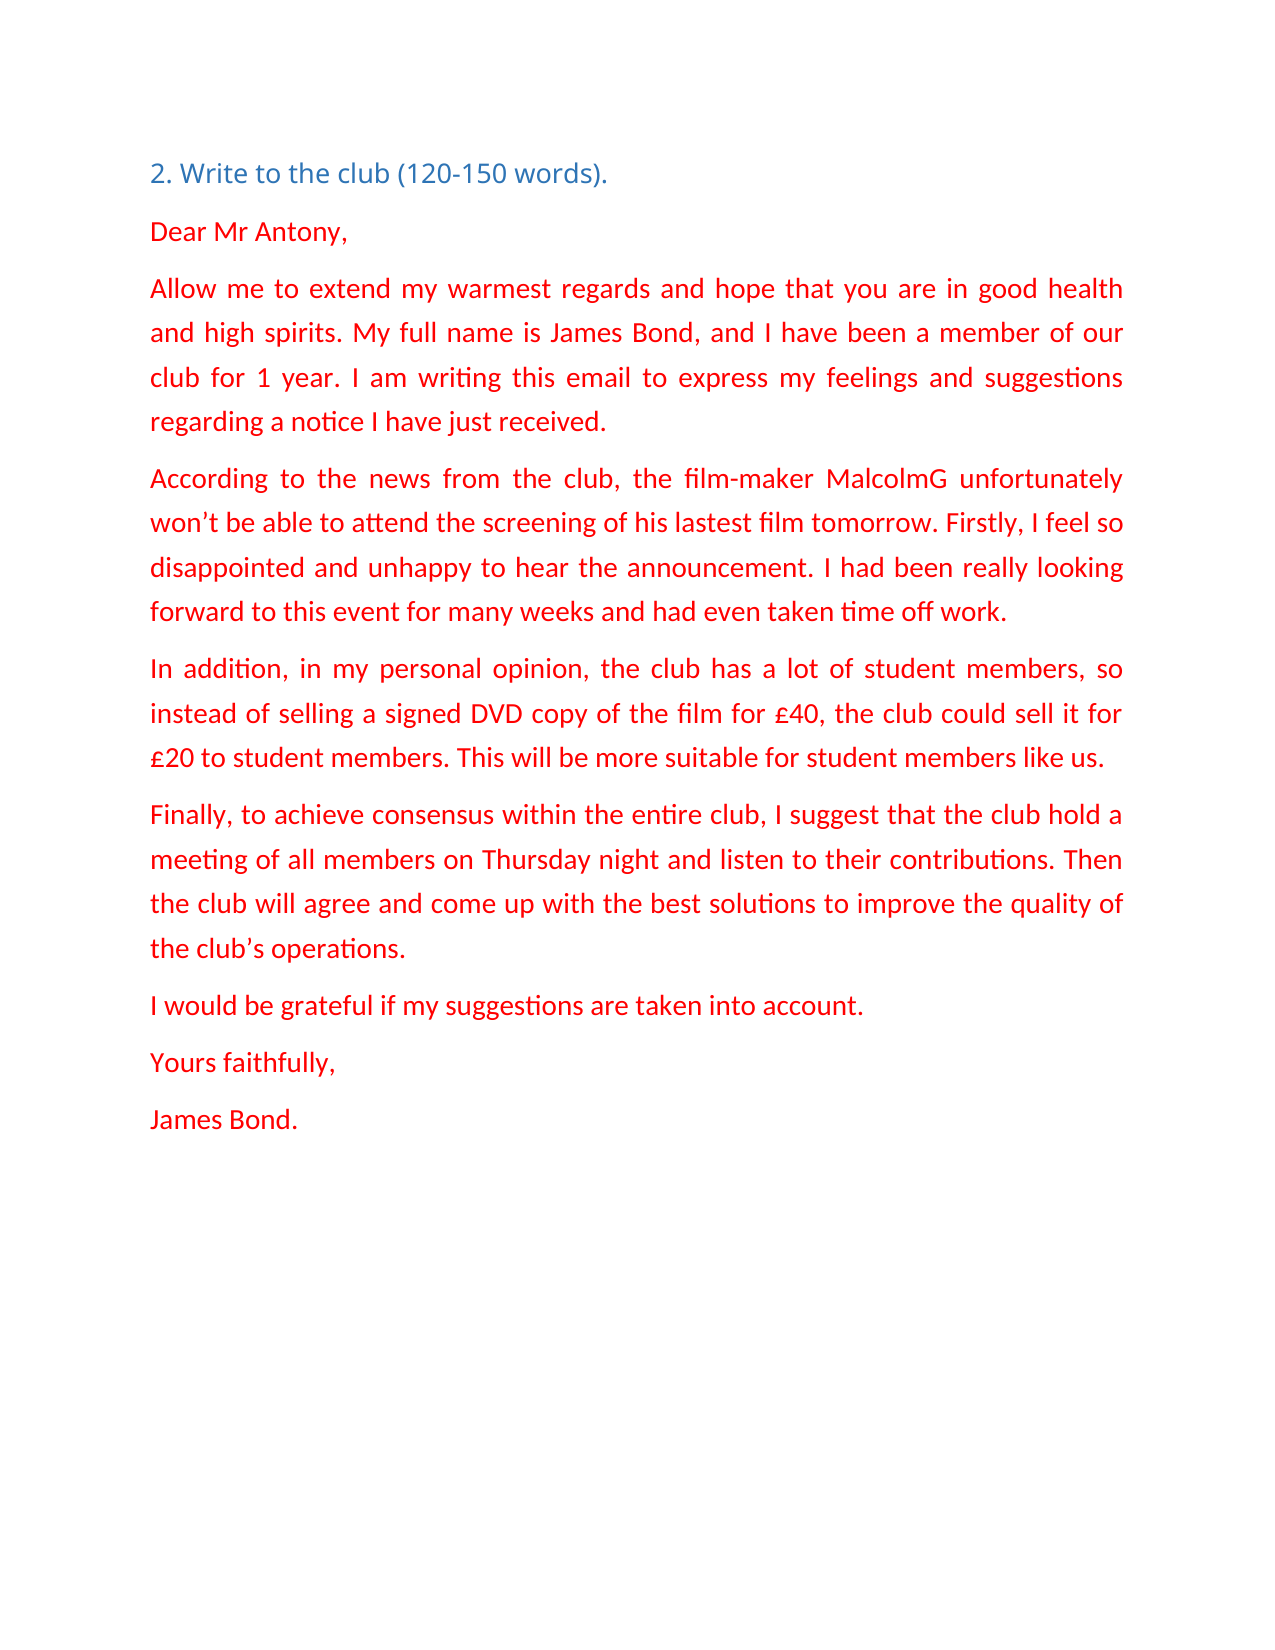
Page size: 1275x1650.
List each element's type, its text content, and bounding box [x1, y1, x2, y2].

text According to the news from the club, the film-maker MalcolmG unfortunately won’t be able to attend the screening of his lastest film tomorrow. Firstly, I feel so disappointed and unhappy to hear the announcement. I had been really looking forward to this event for many weeks and had even taken time off work. [150, 460, 1125, 629]
text James Bond. [150, 1101, 1125, 1136]
text Allow me to extend my warmest regards and hope that you are in good health and high spirits. My full name is James Bond, and I have been a member of our club for 1 year. I am writing this email to express my feelings and suggestions regarding a notice I have just received. [150, 270, 1125, 439]
text Finally, to achieve consensus within the entire club, I suggest that the club hold a meeting of all members on Thursday night and listen to their contributions. Then the club will agree and come up with the best solutions to improve the quality of the club’s operations. [150, 796, 1125, 966]
text Dear Mr Antony, [150, 213, 1125, 248]
subtitle 2. Write to the club (120-150 words). [150, 154, 1125, 191]
text I would be grateful if my suggestions are taken into account. [150, 987, 1125, 1022]
text Yours faithfully, [150, 1044, 1125, 1079]
text In addition, in my personal opinion, the club has a lot of student members, so instead of selling a signed DVD copy of the film for £40, the club could sell it for £20 to student members. This will be more suitable for student members like us. [150, 651, 1125, 775]
